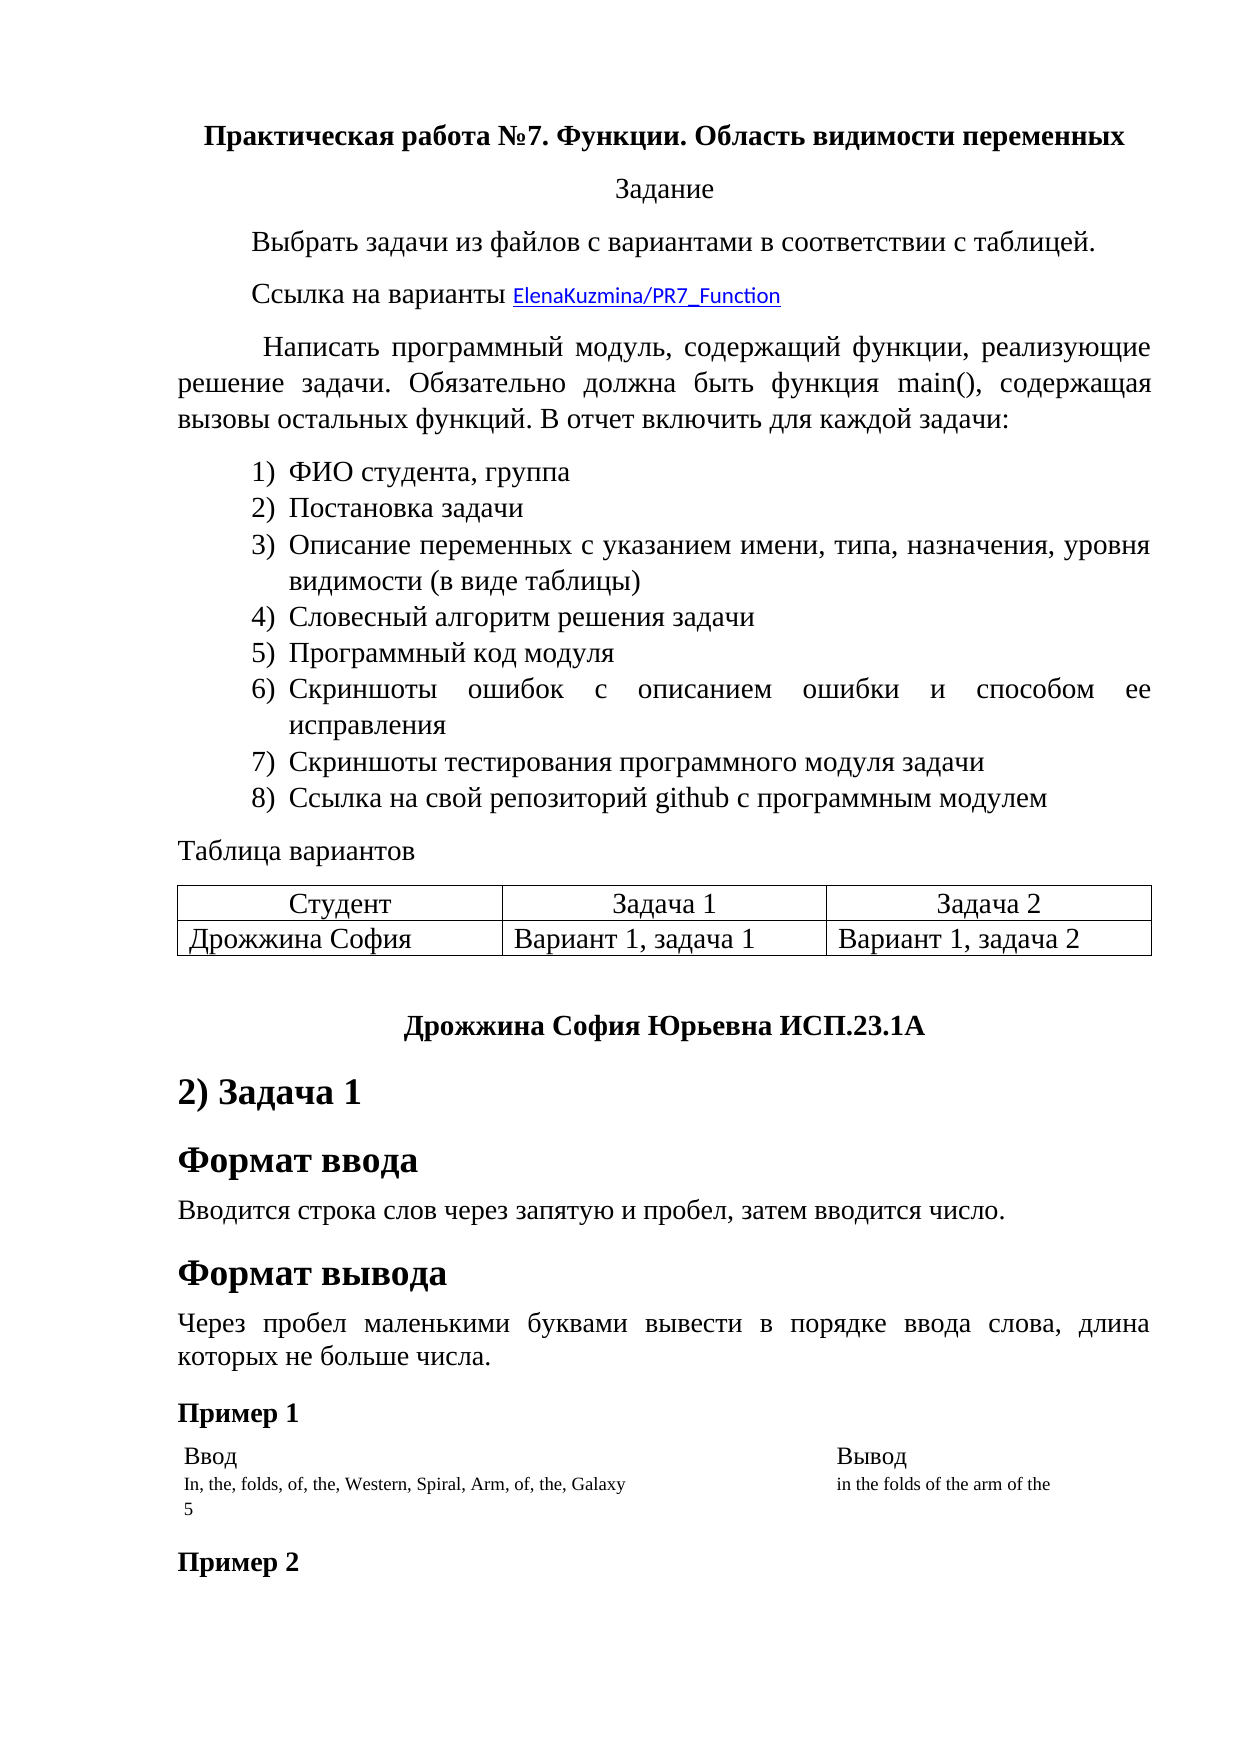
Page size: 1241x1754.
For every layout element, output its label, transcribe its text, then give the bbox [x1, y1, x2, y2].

text 2) Задача 1 [177, 1069, 1152, 1113]
table_header Задача 1 [503, 886, 826, 920]
text Пример 2 [177, 1545, 1152, 1577]
list Ссылка на свой репозиторий github с программным модулем [251, 780, 1152, 813]
table_cell In, the, folds, of, the, Western, Spiral, Arm, of, the, Galaxy 5 [177, 1470, 830, 1520]
text Практическая работа №7. Функции. Область видимости переменных [177, 118, 1152, 152]
text Вводится строка слов через запятую и пробел, затем вводится число. [177, 1193, 1152, 1226]
table_header Задача 2 [827, 886, 1151, 920]
list Словесный алгоритм решения задачи [251, 599, 1152, 633]
text Формат вывода [177, 1251, 1152, 1294]
text Выбрать задачи из файлов с вариантами в соответствии с таблицей. [177, 224, 1152, 257]
text Формат ввода [177, 1138, 1152, 1181]
list Скриншоты ошибок с описанием ошибки и способом ее исправления [251, 671, 1152, 741]
table_header Ввод [177, 1441, 830, 1470]
text Дрожжина София Юрьевна ИСП.23.1А [177, 1008, 1152, 1042]
list Постановка задачи [251, 491, 1152, 524]
table_cell Вариант 1, задача 2 [827, 921, 1151, 954]
text Написать программный модуль, содержащий функции, реализующие решение задачи. Обязательно должна быть функция main(), содержащая вызовы остальных функций. В отчет включить для каждой задачи: [177, 329, 1152, 435]
text Пример 1 [177, 1396, 1152, 1428]
table_header Студент [178, 886, 502, 920]
text Таблица вариантов [177, 833, 1152, 866]
list Описание переменных с указанием имени, типа, назначения, уровня видимости (в виде таблицы) [251, 527, 1152, 596]
text Задание [177, 171, 1152, 204]
table_header Вывод [830, 1441, 1155, 1470]
list Скриншоты тестирования программного модуля задачи [251, 744, 1152, 777]
list ФИО студента, группа [251, 454, 1152, 488]
table_cell Дрожжина София [178, 921, 502, 954]
list Программный код модуля [251, 635, 1152, 669]
text Ссылка на варианты ElenaKuzmina/PR7_Function [177, 277, 1152, 310]
table_cell in the folds of the arm of the [830, 1470, 1155, 1520]
text Через пробел маленькими буквами вывести в порядке ввода слова, длина которых не больше числа. [177, 1306, 1152, 1371]
table_cell Вариант 1, задача 1 [503, 921, 826, 954]
